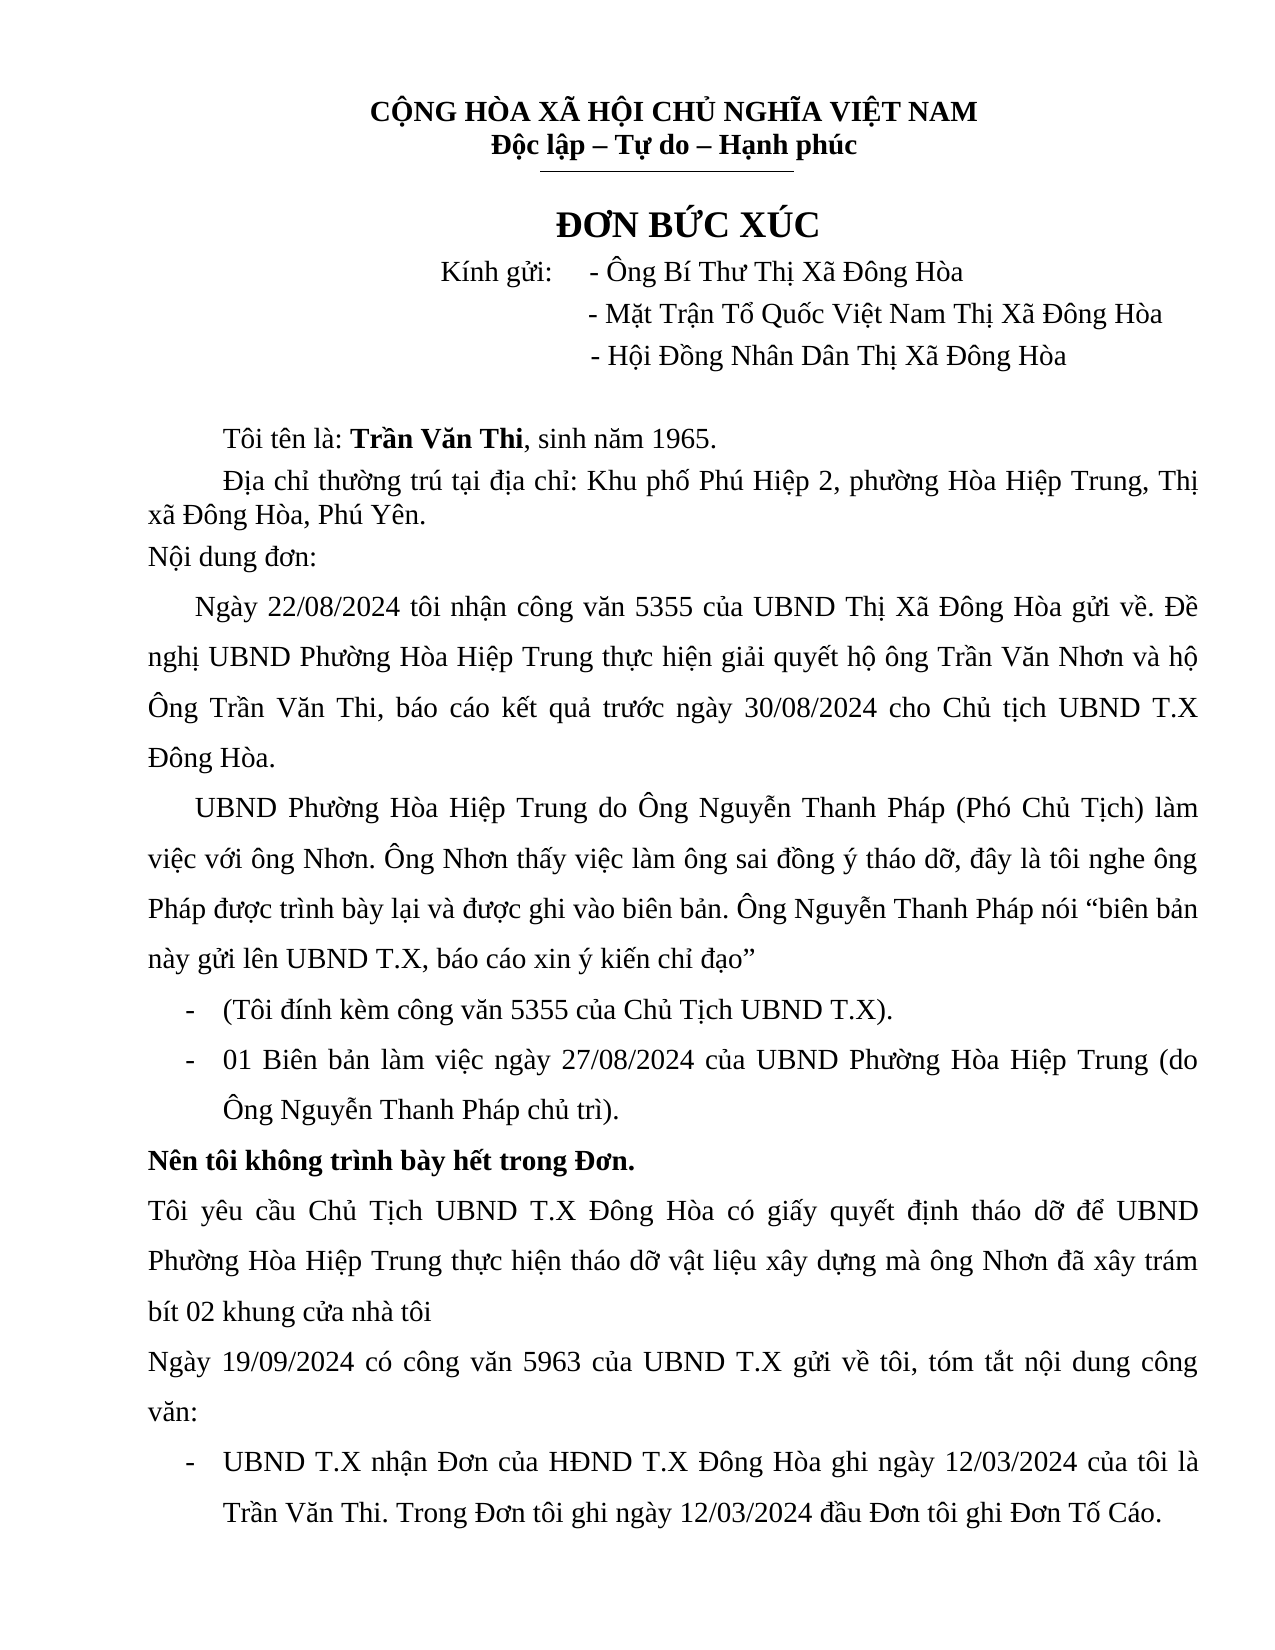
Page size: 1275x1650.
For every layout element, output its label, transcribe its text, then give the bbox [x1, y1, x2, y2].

text - Hội Đồng Nhân Dân Thị Xã Đông Hòa [194, 338, 1200, 371]
list UBND T.X nhận Đơn của HĐND T.X Đông Hòa ghi ngày 12/03/2024 của tôi là Trần Văn Thi. Trong Đơn tôi ghi ngày 12/03/2024 đầu Đơn tôi ghi Đơn Tố Cáo. [185, 1444, 1200, 1528]
text Độc lập – Tự do – Hạnh phúc [148, 127, 1200, 161]
text ĐƠN BỨC XÚC [176, 203, 1200, 246]
text Tôi yêu cầu Chủ Tịch UBND T.X Đông Hòa có giấy quyết định tháo dỡ để UBND Phường Hòa Hiệp Trung thực hiện tháo dỡ vật liệu xây dựng mà ông Nhơn đã xây trám bít 02 khung cửa nhà tôi [148, 1193, 1200, 1327]
text Tôi tên là: Trần Văn Thi, sinh năm 1965. [148, 422, 1200, 455]
text Nên tôi không trình bày hết trong Đơn. [148, 1143, 1200, 1176]
text Ngày 19/09/2024 có công văn 5963 của UBND T.X gửi về tôi, tóm tắt nội dung công văn: [148, 1344, 1200, 1428]
text UBND Phường Hòa Hiệp Trung do Ông Nguyễn Thanh Pháp (Phó Chủ Tịch) làm việc với ông Nhơn. Ông Nhơn thấy việc làm ông sai đồng ý tháo dỡ, đây là tôi nghe ông Pháp được trình bày lại và được ghi vào biên bản. Ông Nguyễn Thanh Pháp nói “biên bản này gửi lên UBND T.X, báo cáo xin ý kiến chỉ đạo” [148, 791, 1200, 975]
text Nội dung đơn: [148, 539, 1200, 572]
text - Mặt Trận Tổ Quốc Việt Nam Thị Xã Đông Hòa [194, 296, 1200, 329]
list (Tôi đính kèm công văn 5355 của Chủ Tịch UBND T.X). [185, 992, 1200, 1025]
text CỘNG HÒA XÃ HỘI CHỦ NGHĨA VIỆT NAM [148, 94, 1200, 127]
list 01 Biên bản làm việc ngày 27/08/2024 của UBND Phường Hòa Hiệp Trung (do Ông Nguyễn Thanh Pháp chủ trì). [185, 1042, 1200, 1126]
text Địa chỉ thường trú tại địa chỉ: Khu phố Phú Hiệp 2, phường Hòa Hiệp Trung, Thị xã Đông Hòa, Phú Yên. [148, 463, 1200, 531]
text Ngày 22/08/2024 tôi nhận công văn 5355 của UBND Thị Xã Đông Hòa gửi về. Đề nghị UBND Phường Hòa Hiệp Trung thực hiện giải quyết hộ ông Trần Văn Nhơn và hộ Ông Trần Văn Thi, báo cáo kết quả trước ngày 30/08/2024 cho Chủ tịch UBND T.X Đông Hòa. [148, 589, 1200, 774]
text Kính gửi: - Ông Bí Thư Thị Xã Đông Hòa [194, 254, 1200, 288]
